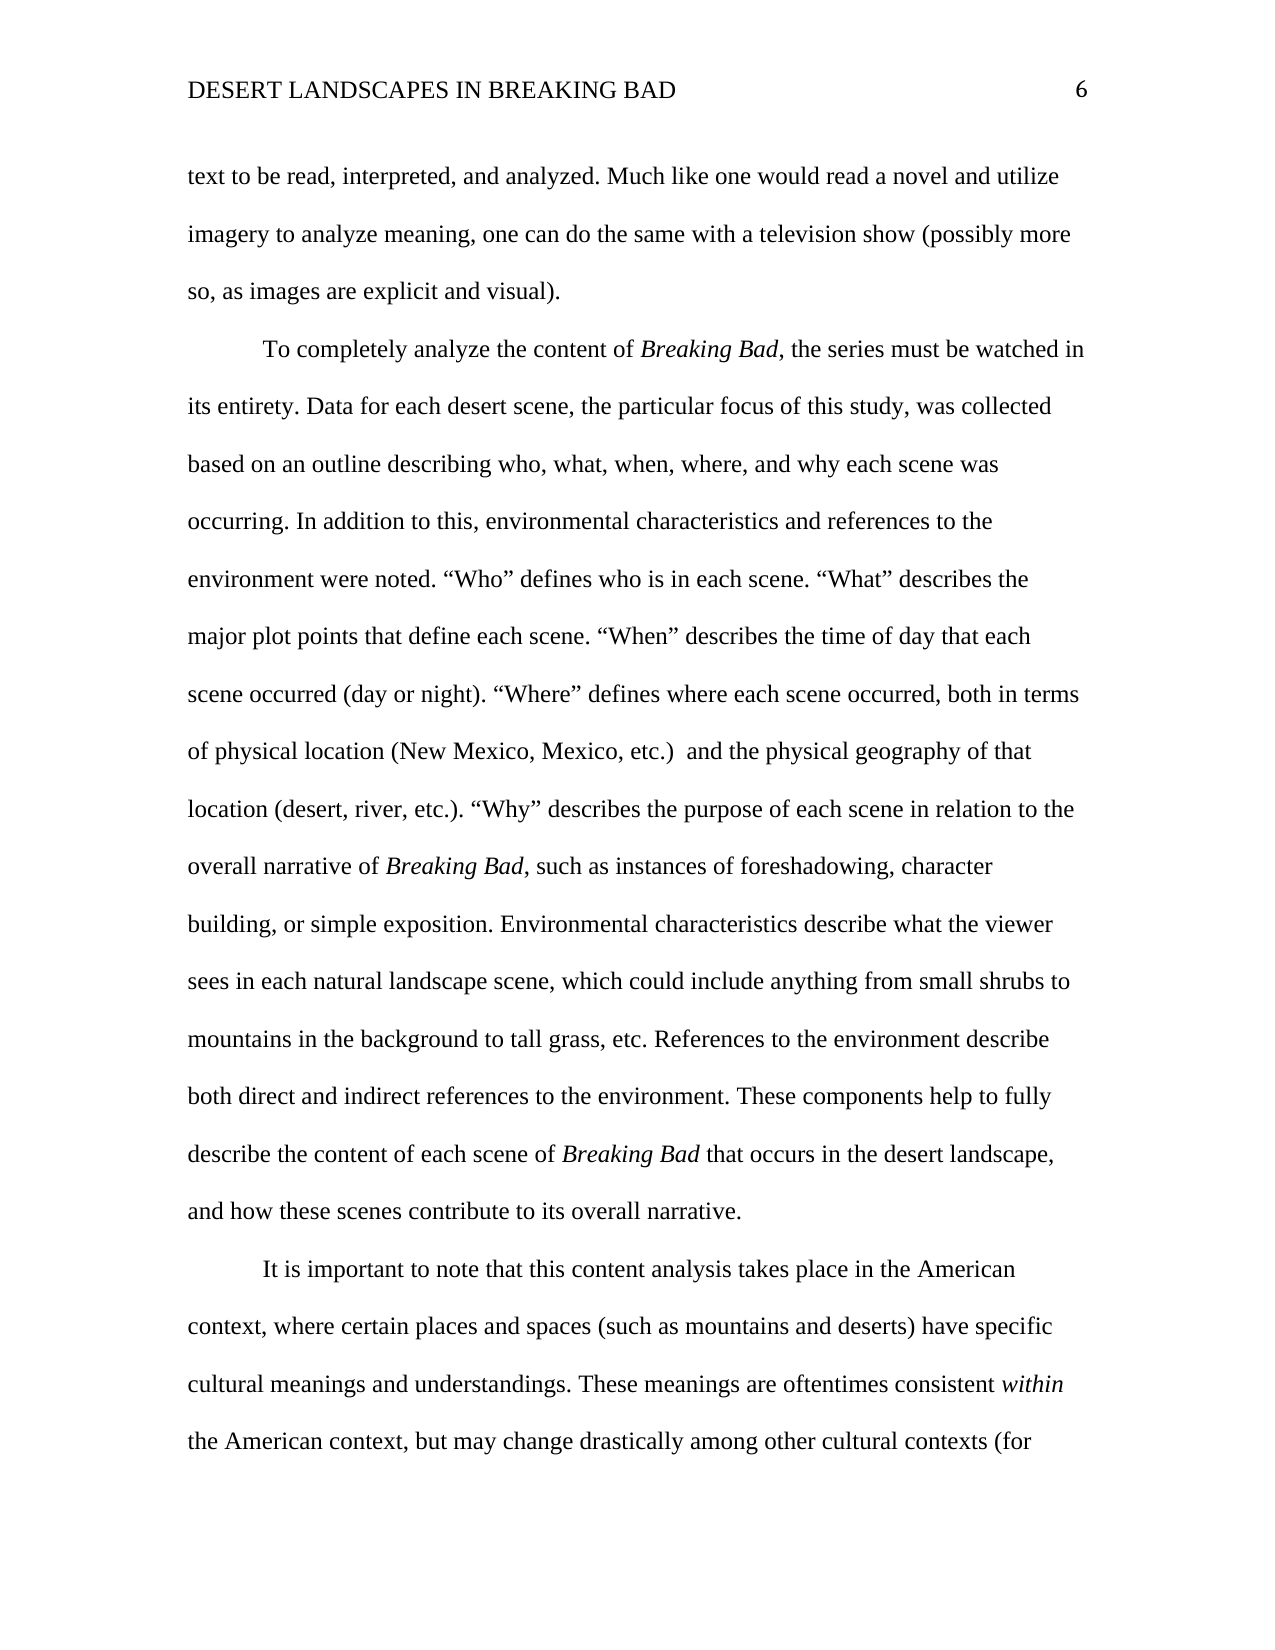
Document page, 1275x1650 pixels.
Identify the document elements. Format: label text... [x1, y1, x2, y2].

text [187, 161, 1087, 305]
text To completely analyze the content of Breaking Bad, the series must be watched in its entirety. Data for each desert scene, the particular focus of this study, was collected based on an outline describing who, what, when, where, and why each scene was occurring. In addition to this, environmental characteristics and references to the environment were noted. “Who” defines who is in each scene. “What” describes the major plot points that define each scene. “When” describes the time of day that each scene occurred (day or night). “Where” defines where each scene occurred, both in terms of physical location (New Mexico, Mexico, etc.) and the physical geography of that location (desert, river, etc.). “Why” describes the purpose of each scene in relation to the overall narrative of Breaking Bad, such as instances of foreshadowing, character building, or simple exposition. Environmental characteristics describe what the viewer sees in each natural landscape scene, which could include anything from small shrubs to mountains in the background to tall grass, etc. References to the environment describe both direct and indirect references to the environment. These components help to fully describe the content of each scene of Breaking Bad that occurs in the desert landscape, and how these scenes contribute to its overall narrative. [187, 334, 1087, 1225]
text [187, 1254, 1087, 1455]
